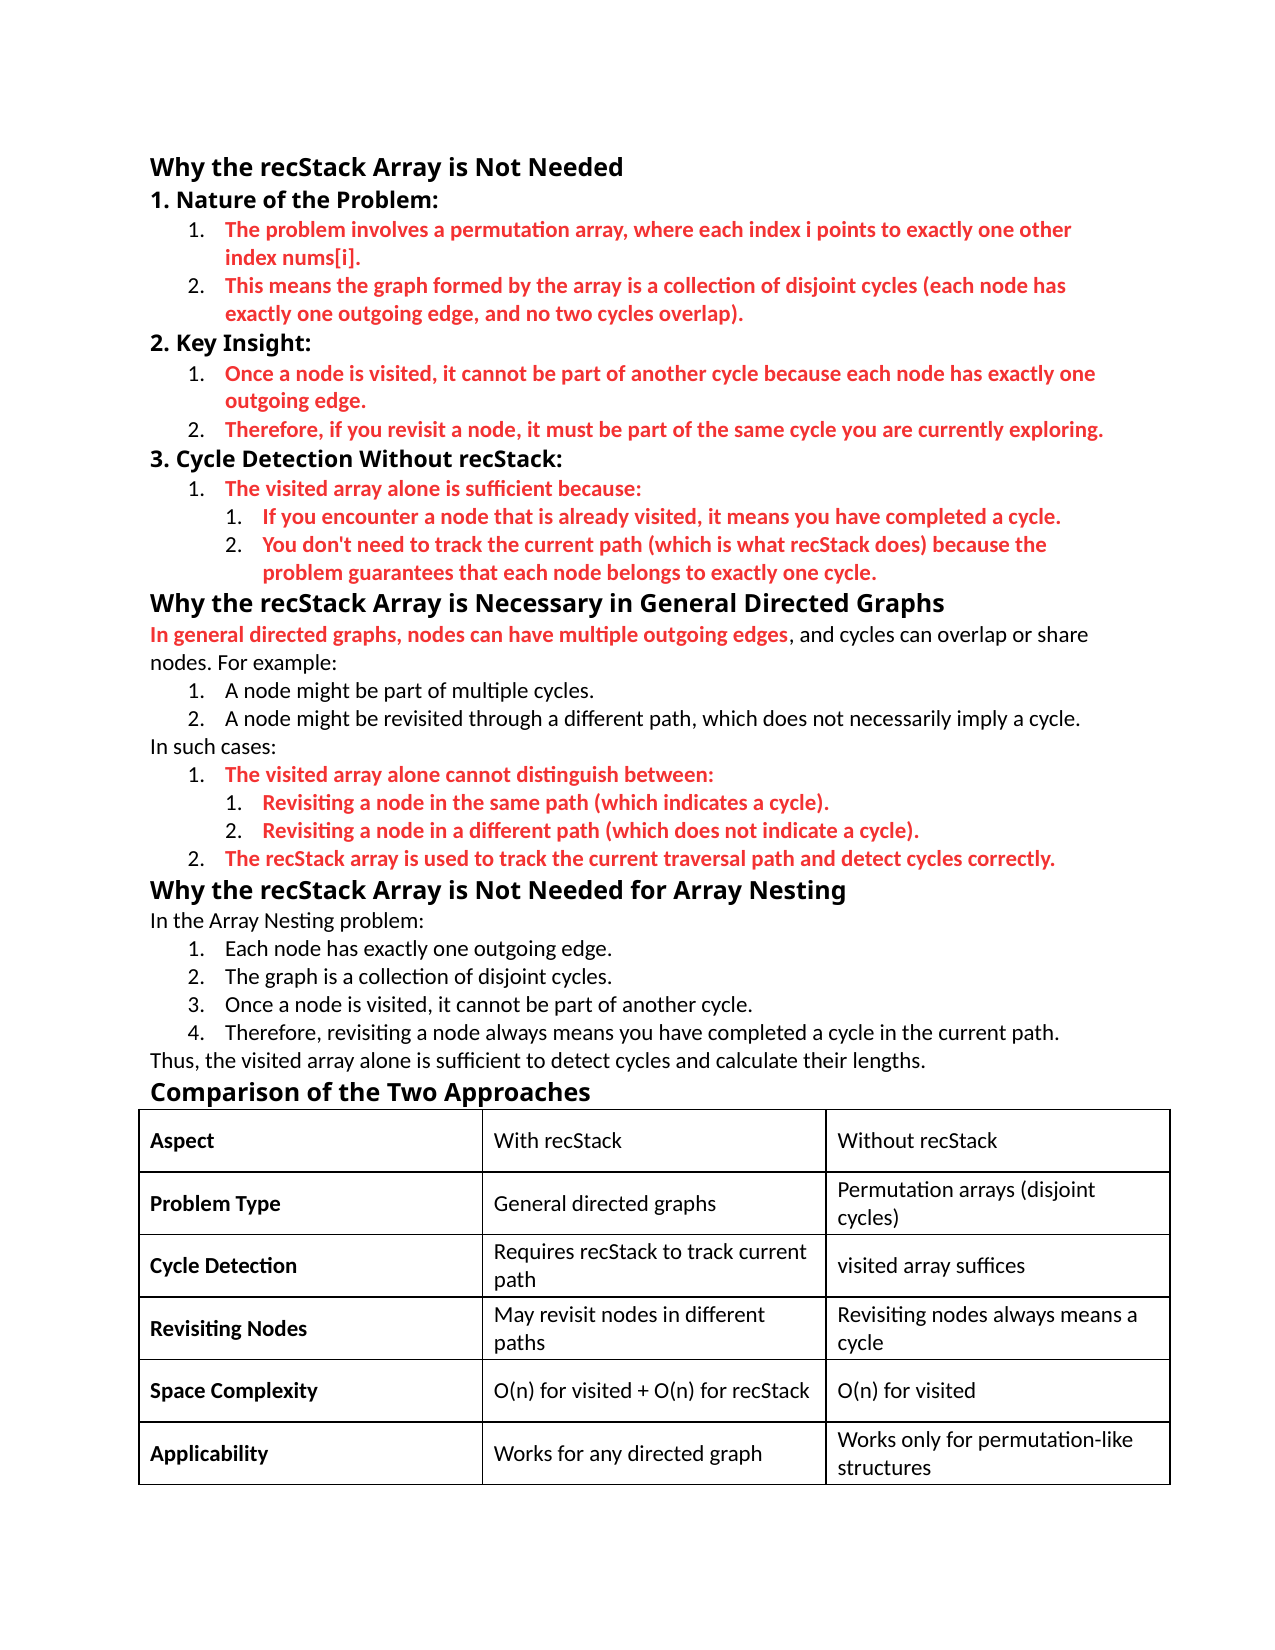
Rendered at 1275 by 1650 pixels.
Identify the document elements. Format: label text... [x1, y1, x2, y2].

table_cell General directed graphs [483, 1173, 825, 1233]
list The problem involves a permutation array, where each index i points to exactly one other index nums[i]. [187, 215, 1125, 271]
table_cell O(n) for visited [827, 1360, 1169, 1421]
table_cell Revisiting Nodes [140, 1298, 482, 1358]
table_cell Applicability [140, 1423, 482, 1483]
list Once a node is visited, it cannot be part of another cycle. [187, 990, 1125, 1018]
list A node might be revisited through a different path, which does not necessarily imply a cycle. [187, 704, 1125, 732]
text In such cases: [150, 732, 1125, 760]
text In general directed graphs, nodes can have multiple outgoing edges, and cycles can overlap or share nodes. For example: [150, 620, 1125, 676]
table_header Without recStack [827, 1110, 1169, 1171]
table_cell Cycle Detection [140, 1235, 482, 1296]
table_cell Requires recStack to track current path [483, 1235, 825, 1296]
list The recStack array is used to track the current traversal path and detect cycles correctly. [187, 844, 1125, 872]
list A node might be part of multiple cycles. [187, 676, 1125, 704]
table_header With recStack [483, 1110, 825, 1171]
table_cell Problem Type [140, 1173, 482, 1233]
table_cell Works for any directed graph [483, 1423, 825, 1483]
list If you encounter a node that is already visited, it means you have completed a cycle. [225, 502, 1125, 530]
text Thus, the visited array alone is sufficient to detect cycles and calculate their lengths. [150, 1046, 1125, 1074]
list The visited array alone cannot distinguish between: [187, 760, 1125, 788]
table_cell Works only for permutation-like structures [827, 1423, 1169, 1483]
table_cell O(n) for visited + O(n) for recStack [483, 1360, 825, 1421]
list This means the graph formed by the array is a collection of disjoint cycles (each node has exactly one outgoing edge, and no two cycles overlap). [187, 271, 1125, 327]
list Once a node is visited, it cannot be part of another cycle because each node has exactly one outgoing edge. [187, 359, 1125, 415]
list Revisiting a node in a different path (which does not indicate a cycle). [225, 816, 1125, 844]
list The graph is a collection of disjoint cycles. [187, 962, 1125, 990]
table_header Aspect [140, 1110, 482, 1171]
text In the Array Nesting problem: [150, 906, 1125, 934]
table_cell Space Complexity [140, 1360, 482, 1421]
list Each node has exactly one outgoing edge. [187, 934, 1125, 962]
list Therefore, revisiting a node always means you have completed a cycle in the current path. [187, 1018, 1125, 1046]
list Revisiting a node in the same path (which indicates a cycle). [225, 788, 1125, 816]
table_cell Revisiting nodes always means a cycle [827, 1298, 1169, 1358]
table_cell May revisit nodes in different paths [483, 1298, 825, 1358]
table_cell Permutation arrays (disjoint cycles) [827, 1173, 1169, 1233]
table_cell visited array suffices [827, 1235, 1169, 1296]
list You don't need to track the current path (which is what recStack does) because the problem guarantees that each node belongs to exactly one cycle. [225, 530, 1125, 586]
list The visited array alone is sufficient because: [187, 474, 1125, 502]
list Therefore, if you revisit a node, it must be part of the same cycle you are currently exploring. [187, 415, 1125, 443]
